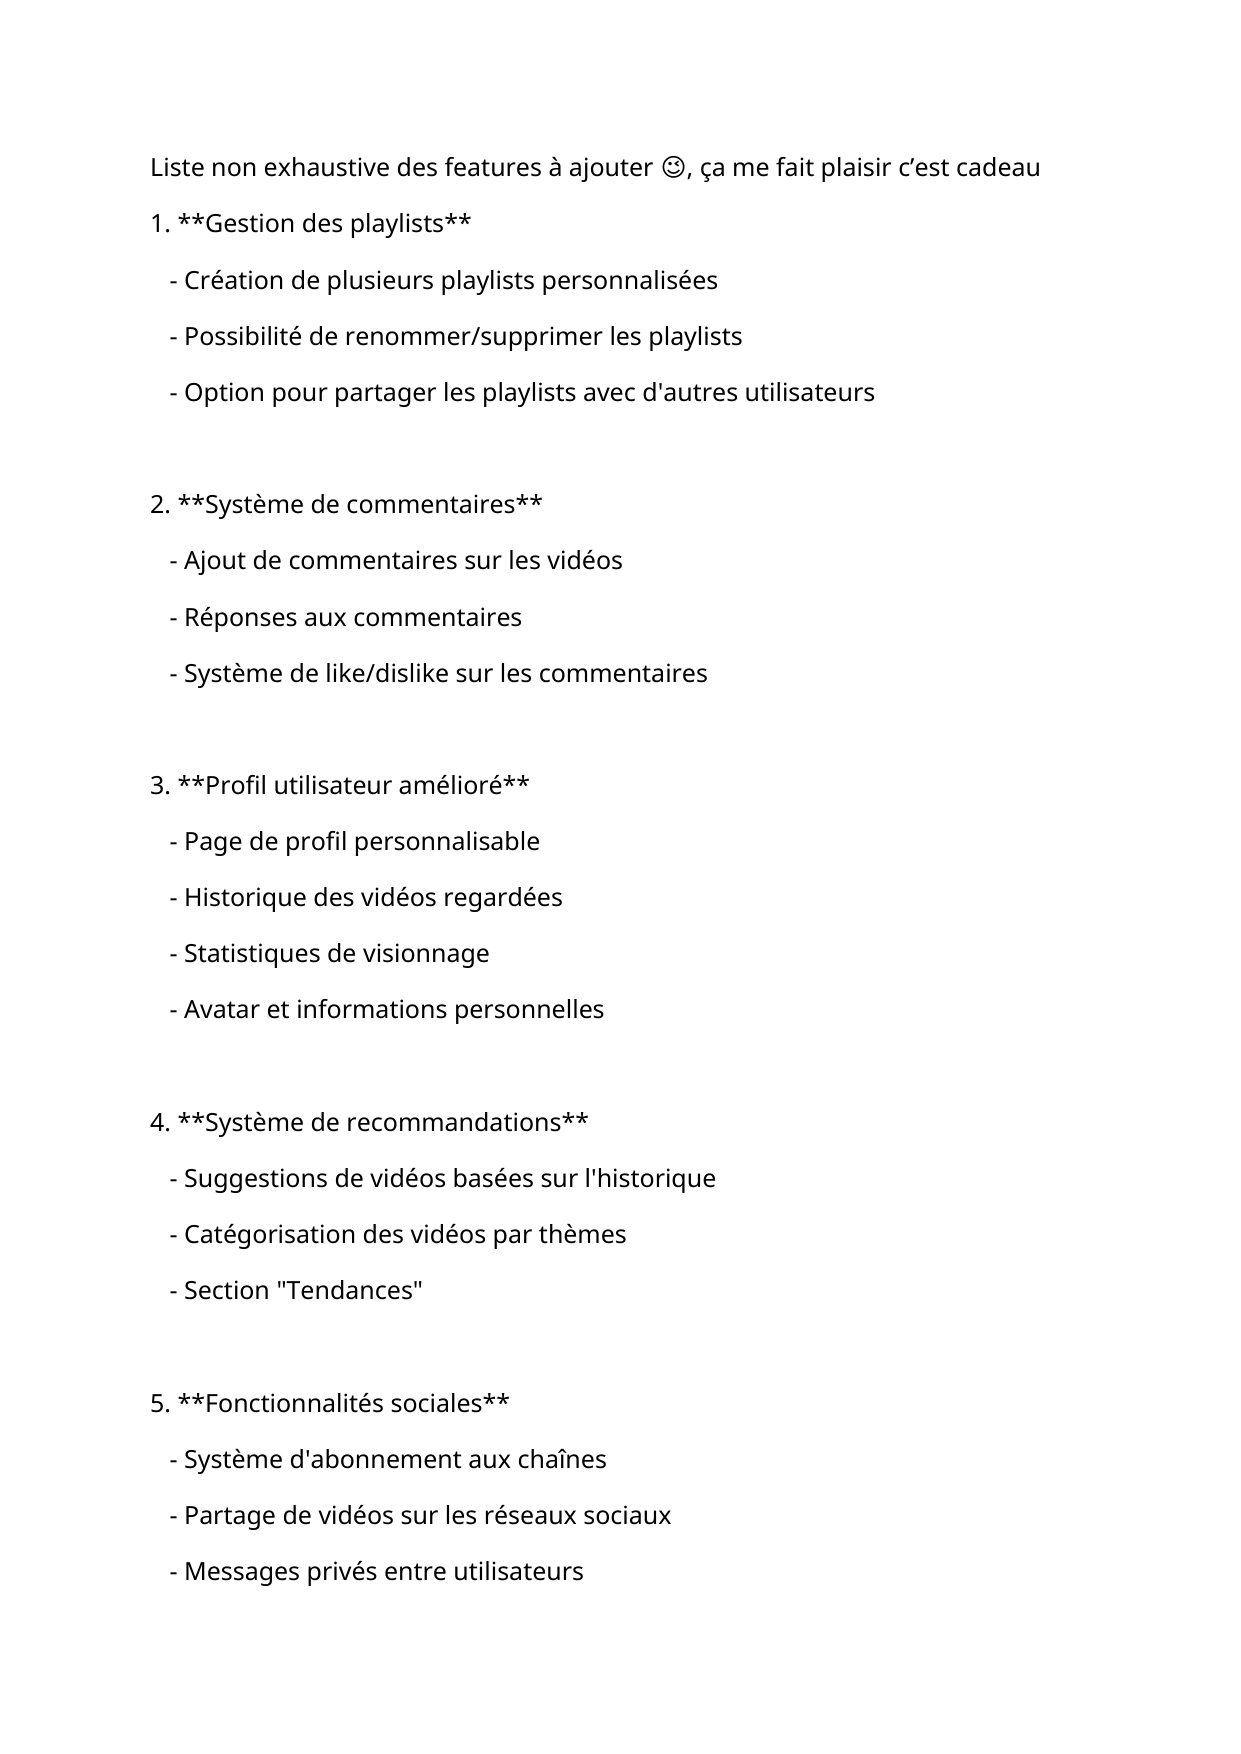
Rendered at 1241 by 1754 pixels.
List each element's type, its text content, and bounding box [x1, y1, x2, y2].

text - Système d'abonnement aux chaînes [150, 1441, 1090, 1475]
text 4. **Système de recommandations** [150, 1104, 1090, 1138]
text - Réponses aux commentaires [150, 599, 1090, 633]
text Liste non exhaustive des features à ajouter 😉, ça me fait plaisir c’est cadeau [150, 150, 1090, 184]
text - Système de like/dislike sur les commentaires [150, 655, 1090, 689]
text - Section "Tendances" [150, 1273, 1090, 1307]
text - Création de plusieurs playlists personnalisées [150, 262, 1090, 296]
text - Possibilité de renommer/supprimer les playlists [150, 318, 1090, 352]
text 3. **Profil utilisateur amélioré** [150, 768, 1090, 802]
text - Statistiques de visionnage [150, 936, 1090, 970]
text - Avatar et informations personnelles [150, 992, 1090, 1026]
text - Option pour partager les playlists avec d'autres utilisateurs [150, 374, 1090, 409]
text - Catégorisation des vidéos par thèmes [150, 1217, 1090, 1251]
text - Partage de vidéos sur les réseaux sociaux [150, 1497, 1090, 1532]
text 5. **Fonctionnalités sociales** [150, 1385, 1090, 1419]
text - Page de profil personnalisable [150, 824, 1090, 858]
text 1. **Gestion des playlists** [150, 206, 1090, 240]
text - Ajout de commentaires sur les vidéos [150, 543, 1090, 577]
text - Messages privés entre utilisateurs [150, 1554, 1090, 1588]
text - Historique des vidéos regardées [150, 880, 1090, 914]
text 2. **Système de commentaires** [150, 487, 1090, 521]
text - Suggestions de vidéos basées sur l'historique [150, 1161, 1090, 1195]
